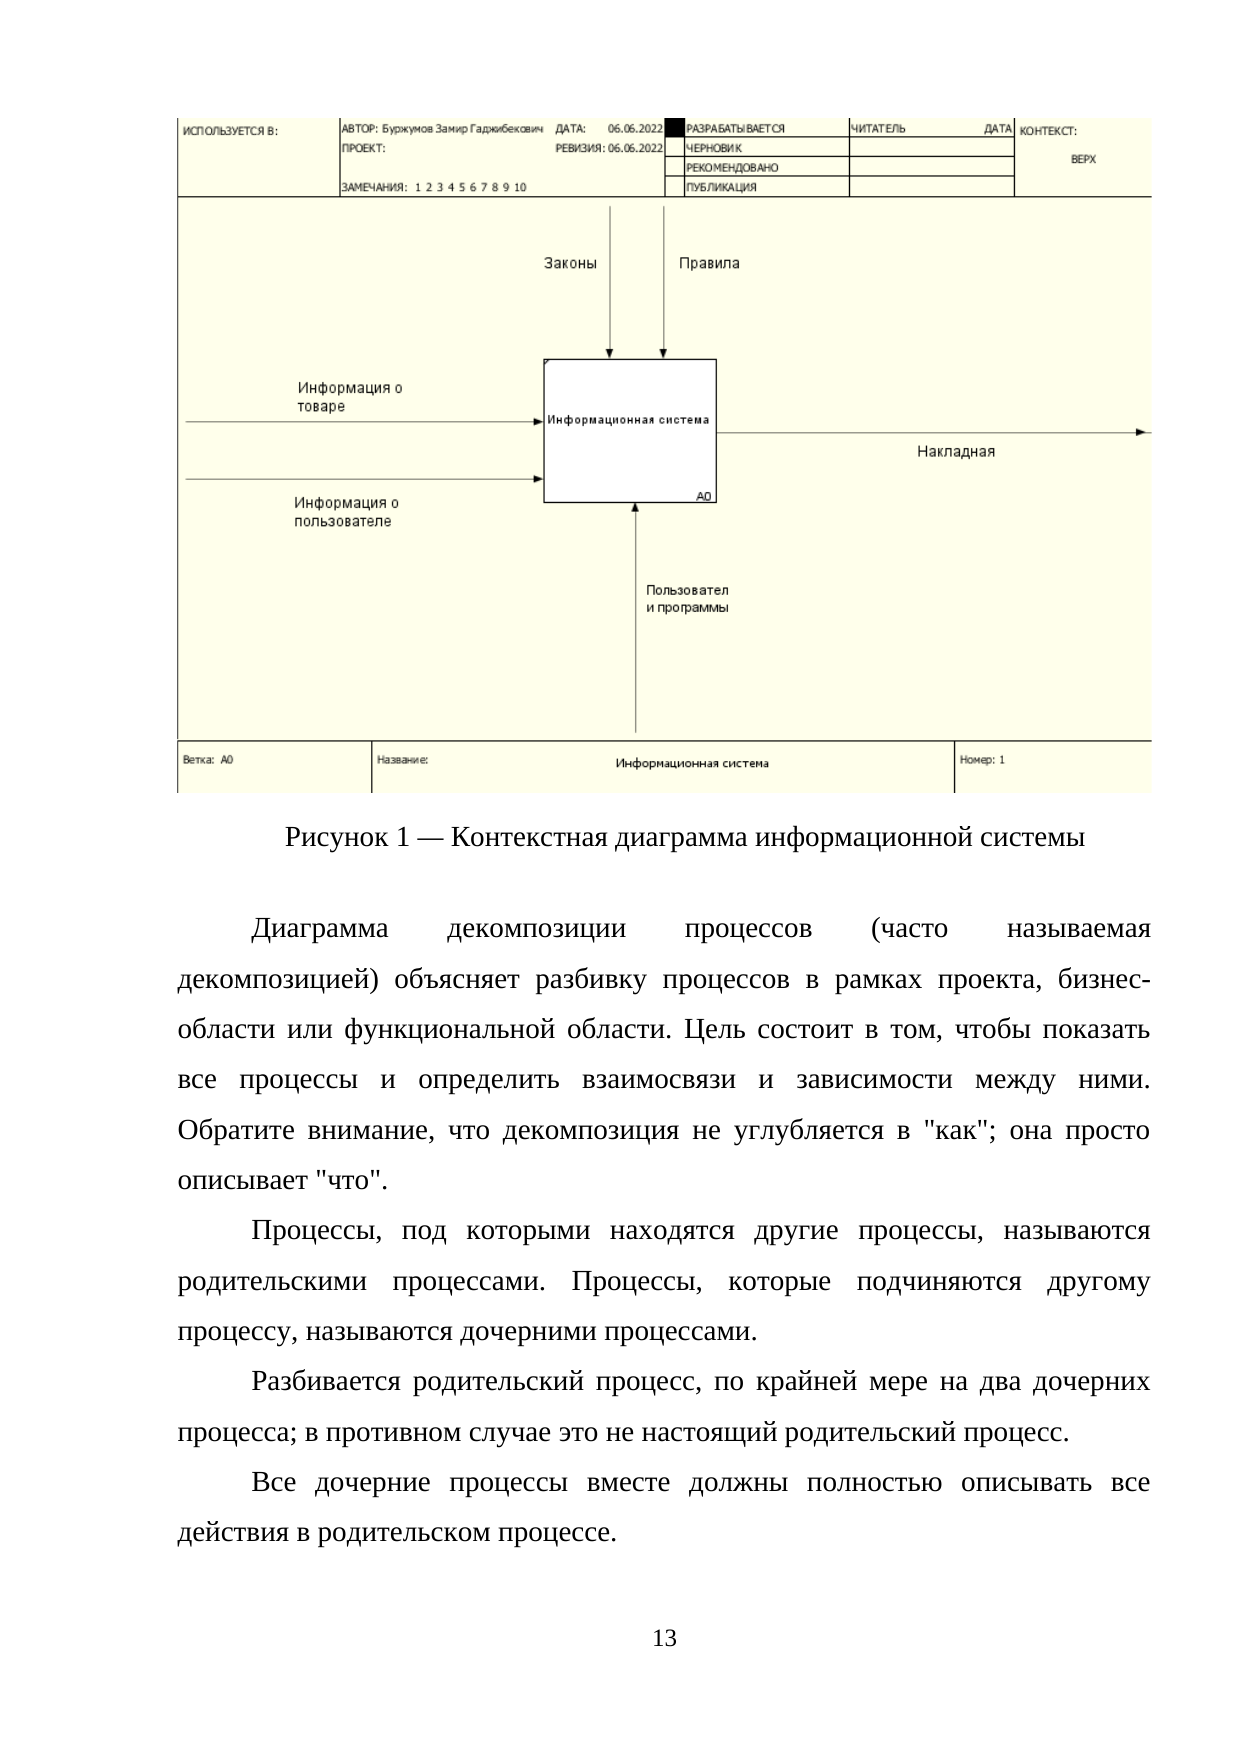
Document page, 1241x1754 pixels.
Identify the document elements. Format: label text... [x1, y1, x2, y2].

picture [177, 118, 1152, 793]
text Все дочерние процессы вместе должны полностью описывать все действия в родительском процессе. [177, 1464, 1152, 1548]
text Диаграмма декомпозиции процессов (часто называемая декомпозицией) объясняет разбивку процессов в рамках проекта, бизнес-области или функциональной области. Цель состоит в том, чтобы показать все процессы и определить взаимосвязи и зависимости между ними. Обратите внимание, что декомпозиция не углубляется в "как"; она просто описывает "что". [177, 911, 1152, 1196]
text Процессы, под которыми находятся другие процессы, называются родительскими процессами. Процессы, которые подчиняются другому процессу, называются дочерними процессами. [177, 1212, 1152, 1347]
text Разбивается родительский процесс, по крайней мере на два дочерних процесса; в противном случае это не настоящий родительский процесс. [177, 1363, 1152, 1447]
text Рисунок 1 — Контекстная диаграмма информационной системы [177, 819, 1152, 853]
